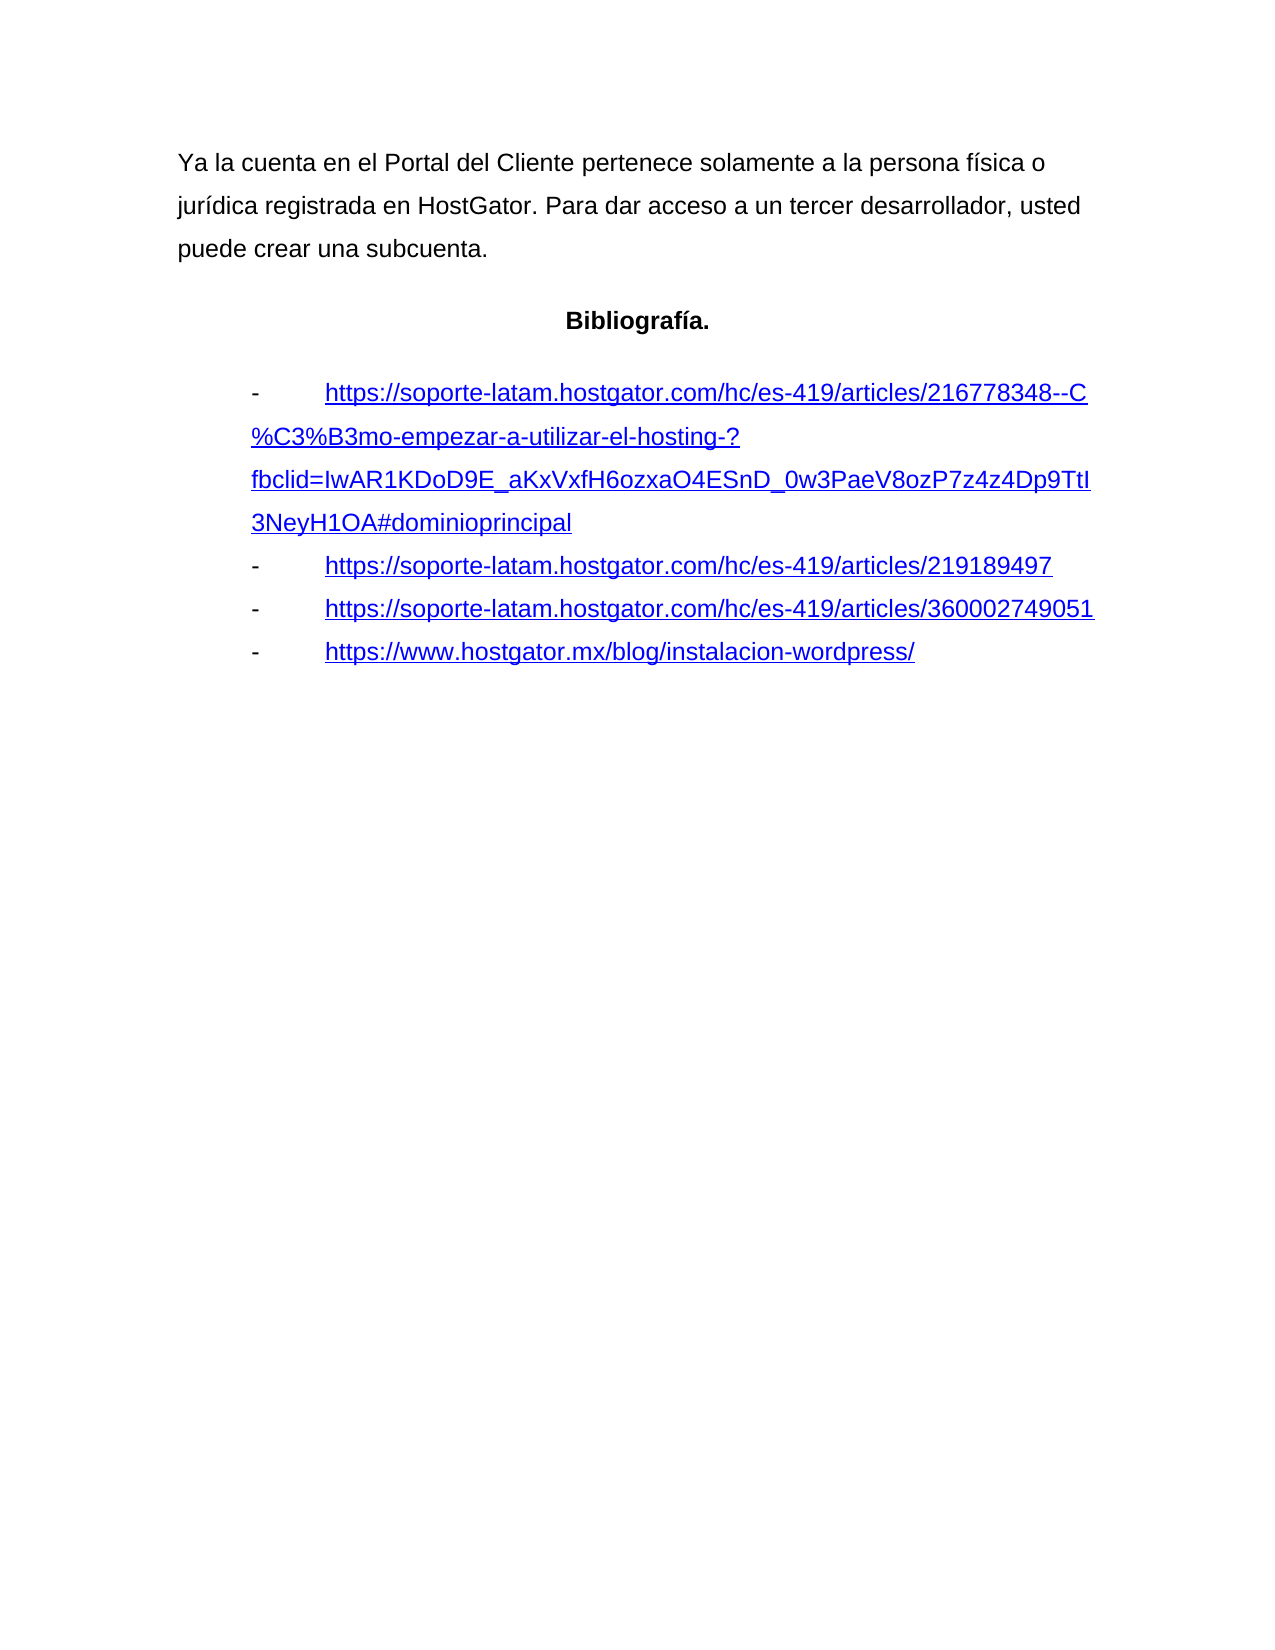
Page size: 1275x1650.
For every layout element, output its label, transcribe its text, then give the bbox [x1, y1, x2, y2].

list https://soporte-latam.hostgator.com/hc/es-419/articles/219189497 [251, 551, 1098, 580]
text Bibliografía. [177, 306, 1098, 335]
list https://soporte-latam.hostgator.com/hc/es-419/articles/216778348--C%C3%B3mo-empezar-a-utilizar-el-hosting-?fbclid=IwAR1KDoD9E_aKxVxfH6ozxaO4ESnD_0w3PaeV8ozP7z4z4Dp9TtI3NeyH1OA#dominioprincipal [251, 378, 1098, 537]
text Ya la cuenta en el Portal del Cliente pertenece solamente a la persona física o jurídica registrada en HostGator. Para dar acceso a un tercer desarrollador, usted puede crear una subcuenta. [177, 148, 1098, 263]
list https://www.hostgator.mx/blog/instalacion-wordpress/ [251, 637, 1098, 666]
list https://soporte-latam.hostgator.com/hc/es-419/articles/360002749051 [251, 594, 1098, 623]
